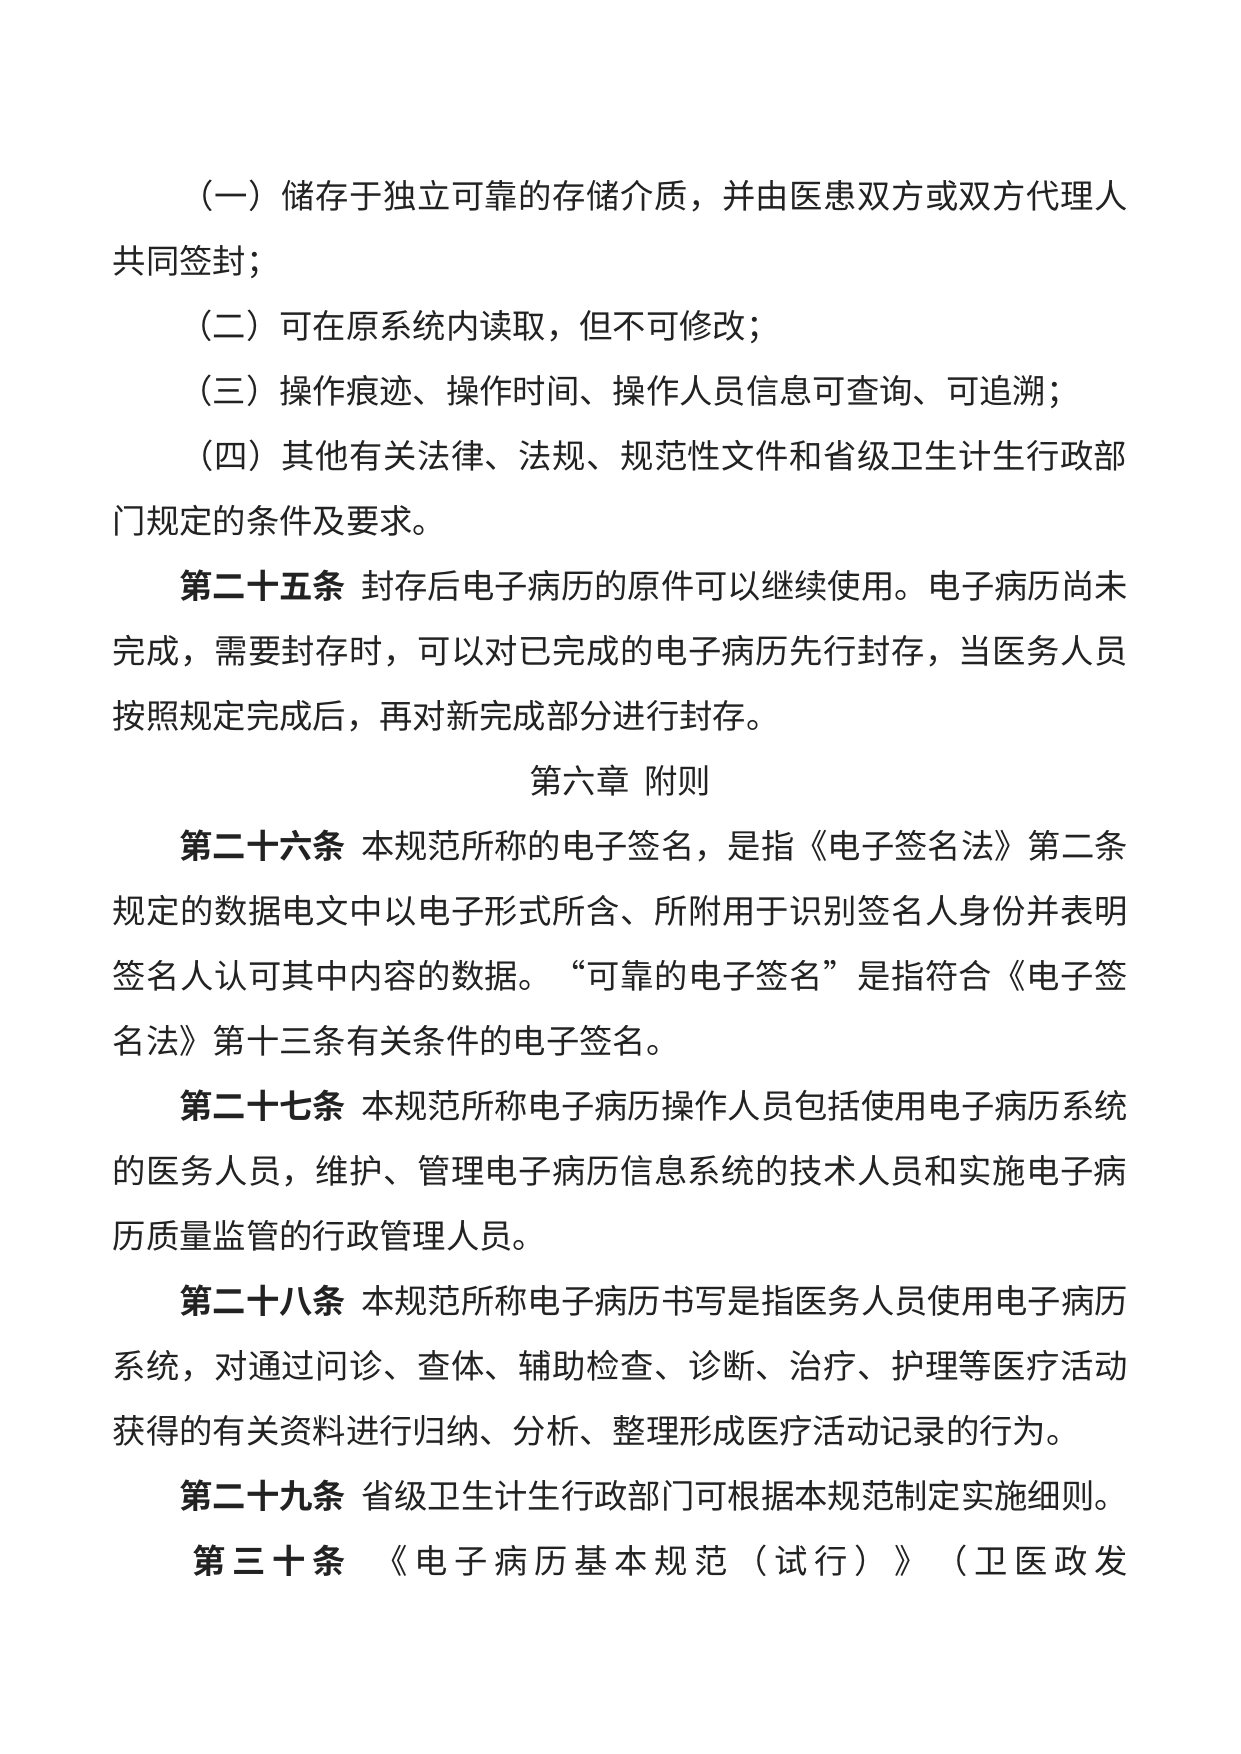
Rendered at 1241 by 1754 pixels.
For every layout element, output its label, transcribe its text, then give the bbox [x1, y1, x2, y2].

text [112, 162, 1128, 747]
text 第六章 附则 [112, 747, 1128, 812]
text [112, 812, 1128, 1592]
